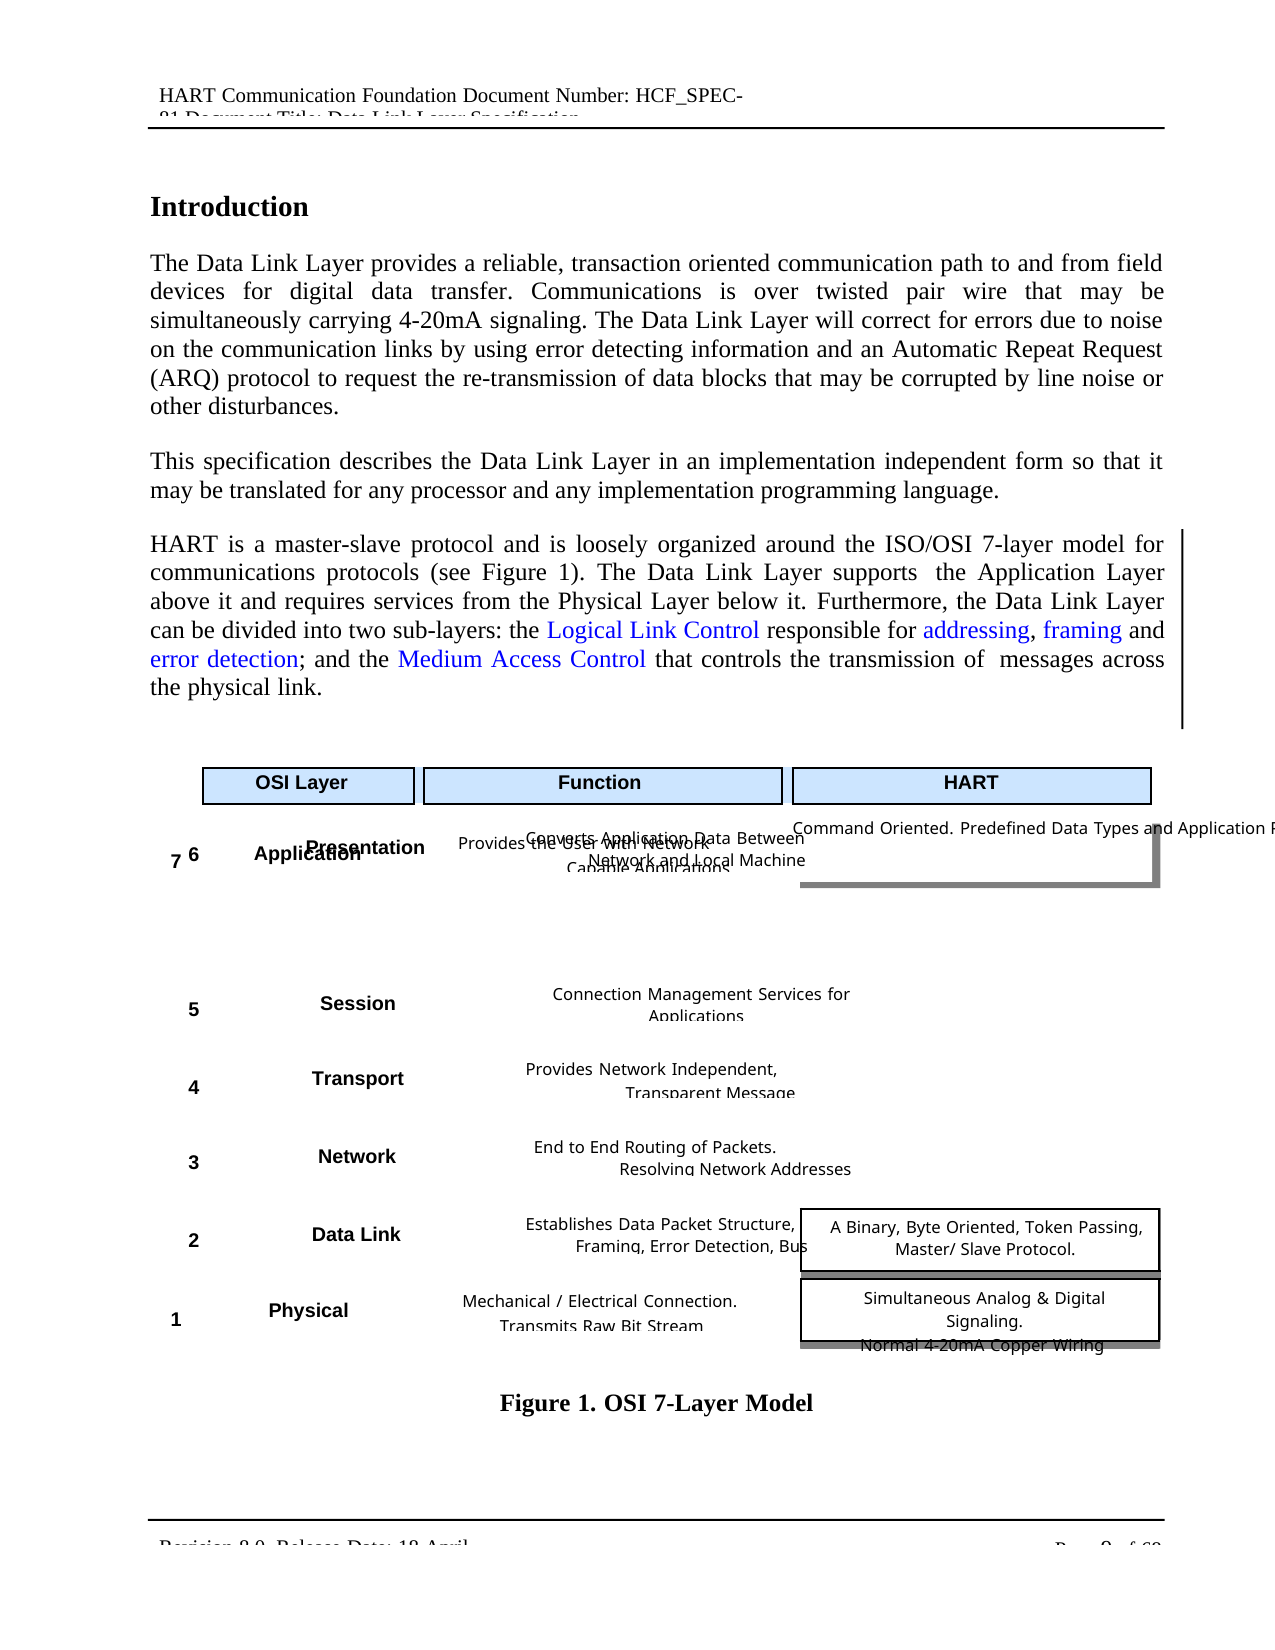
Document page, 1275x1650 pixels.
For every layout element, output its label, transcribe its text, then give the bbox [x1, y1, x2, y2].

text HART is a master-slave protocol and is loosely organized around the ISO/OSI 7-layer model for communications protocols (see Figure 1). The Data Link Layer supports the Application Layer above it and requires services from the Physical Layer below it. Furthermore, the Data Link Layer can be divided into two sub-layers: the Logical Link Control responsible for addressing, framing and error detection; and the Medium Access Control that controls the transmission of messages across the physical link. [150, 529, 1165, 701]
table_header [415, 767, 423, 803]
table_header [783, 767, 792, 803]
text The Data Link Layer provides a reliable, transaction oriented communication path to and from field devices for digital data transfer. Communications is over twisted pair wire that may be simultaneously carrying 4-20mA signaling. The Data Link Layer will correct for errors due to noise on the communication links by using error detecting information and an Automatic Repeat Request (ARQ) protocol to request the re-transmission of data blocks that may be corrupted by line noise or other disturbances. [150, 248, 1165, 420]
table_header OSI Layer [204, 769, 413, 803]
table_header HART [794, 769, 1150, 803]
table_header Function [425, 769, 781, 803]
text This specification describes the Data Link Layer in an implementation independent form so that it may be translated for any processor and any implementation programming language. [150, 446, 1165, 503]
subtitle Figure 1. OSI 7-Layer Model [331, 1388, 982, 1416]
subtitle Introduction [150, 189, 1189, 223]
